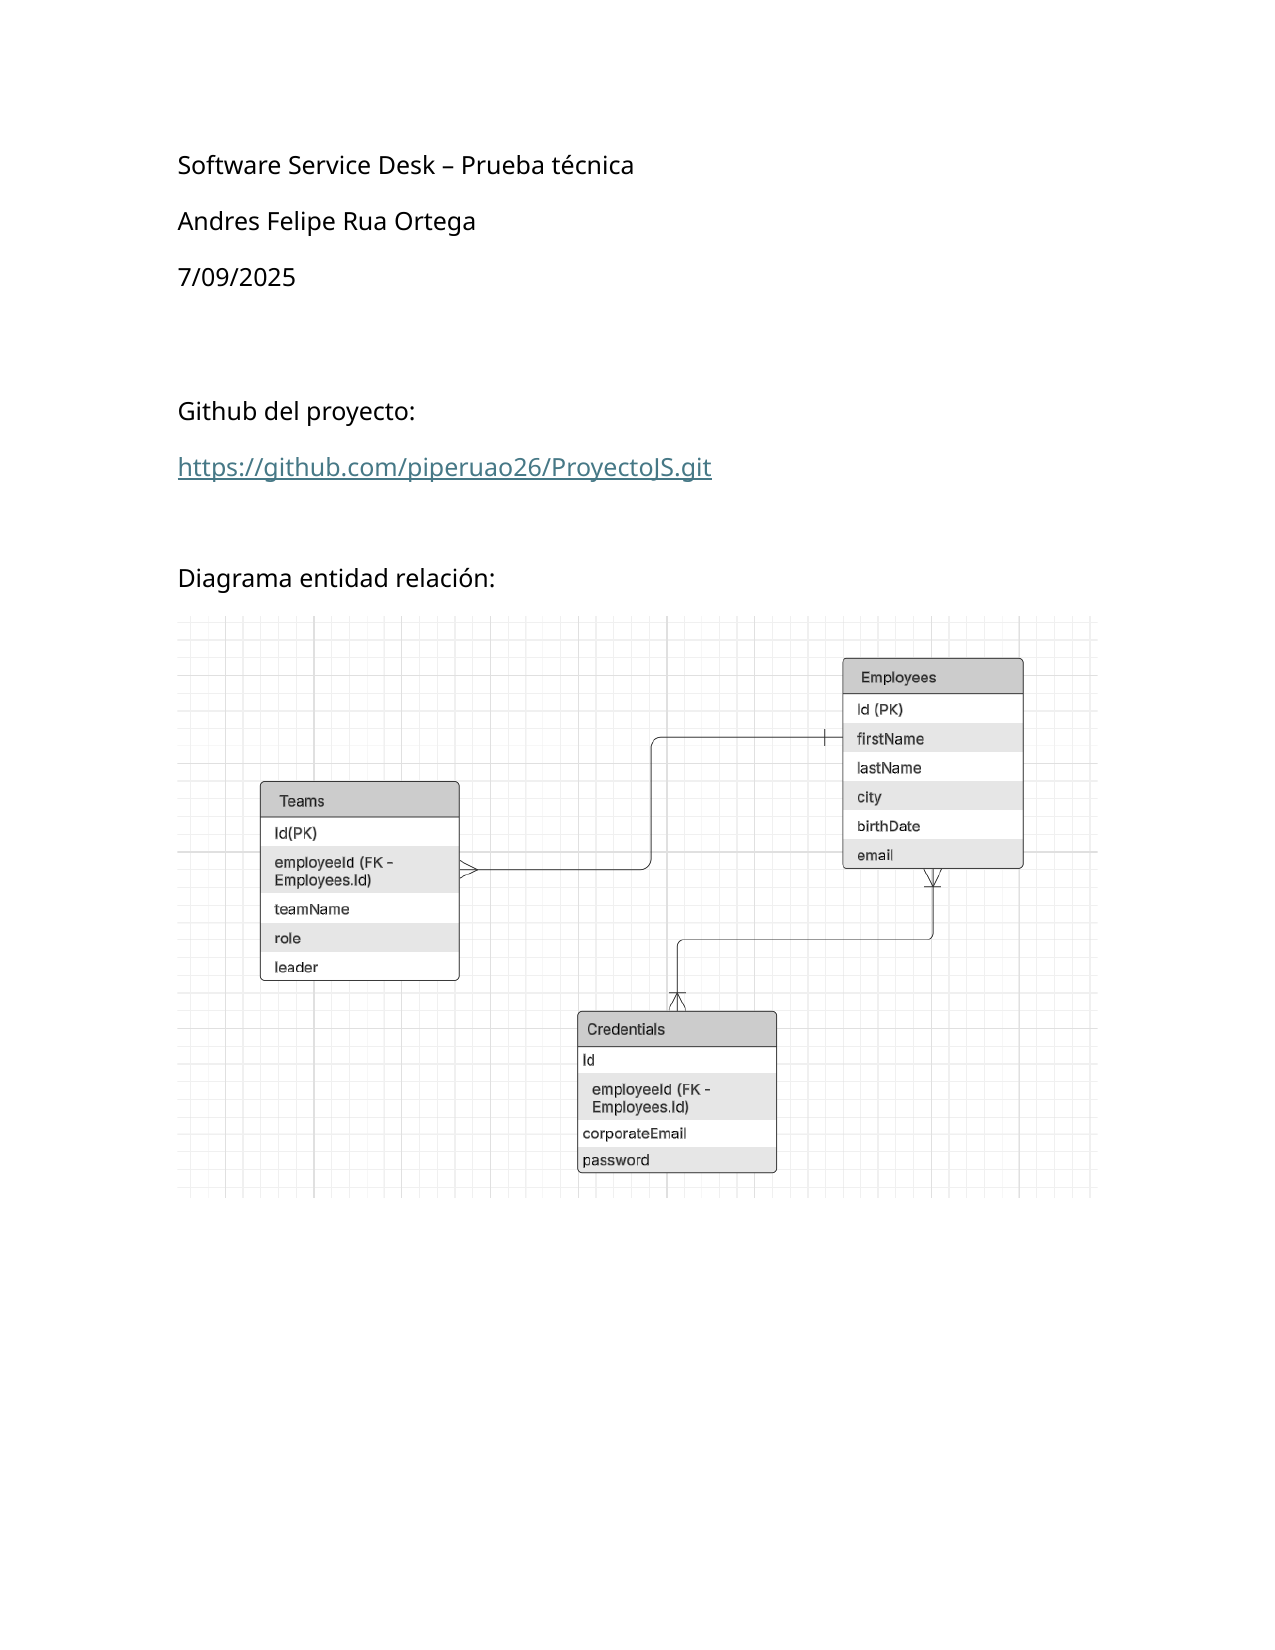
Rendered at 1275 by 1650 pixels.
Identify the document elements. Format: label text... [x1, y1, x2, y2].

text Software Service Desk – Prueba técnica [177, 148, 1098, 182]
text Andres Felipe Rua Ortega [177, 203, 1098, 237]
picture [177, 616, 1098, 1198]
text https://github.com/piperuao26/ProyectoJS.git [177, 449, 1098, 483]
text Github del proyecto: [177, 315, 1098, 427]
text Diagrama entidad relación: [177, 561, 1098, 595]
text 7/09/2025 [177, 259, 1098, 293]
